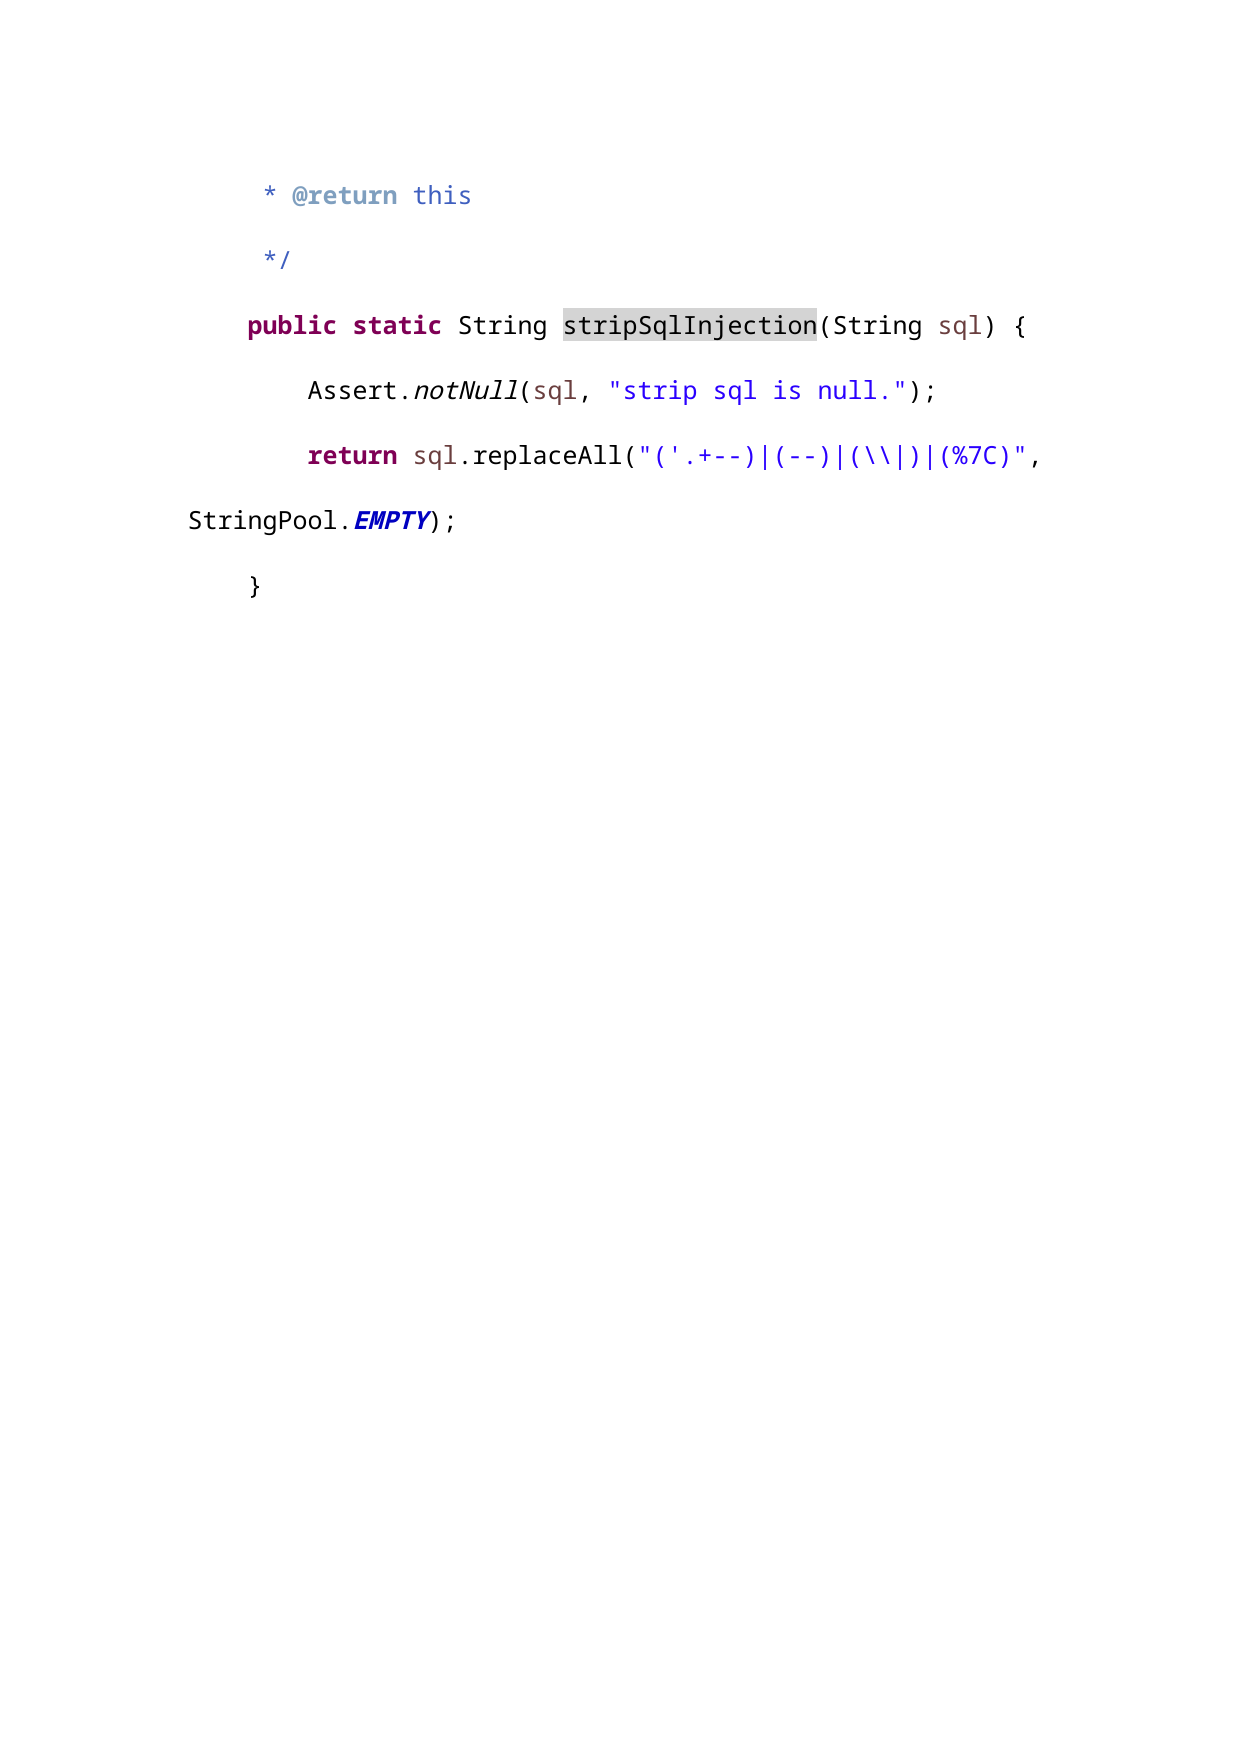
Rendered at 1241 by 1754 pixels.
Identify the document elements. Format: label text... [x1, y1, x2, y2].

text Assert.notNull(sql, "strip sql is null."); [187, 357, 1053, 422]
text } [187, 552, 1053, 617]
text * @return this [187, 162, 1053, 227]
text public static String stripSqlInjection(String sql) { [187, 292, 1053, 357]
text return sql.replaceAll("('.+--)|(--)|(\\|)|(%7C)", StringPool.EMPTY); [187, 422, 1053, 552]
text */ [187, 227, 1053, 292]
